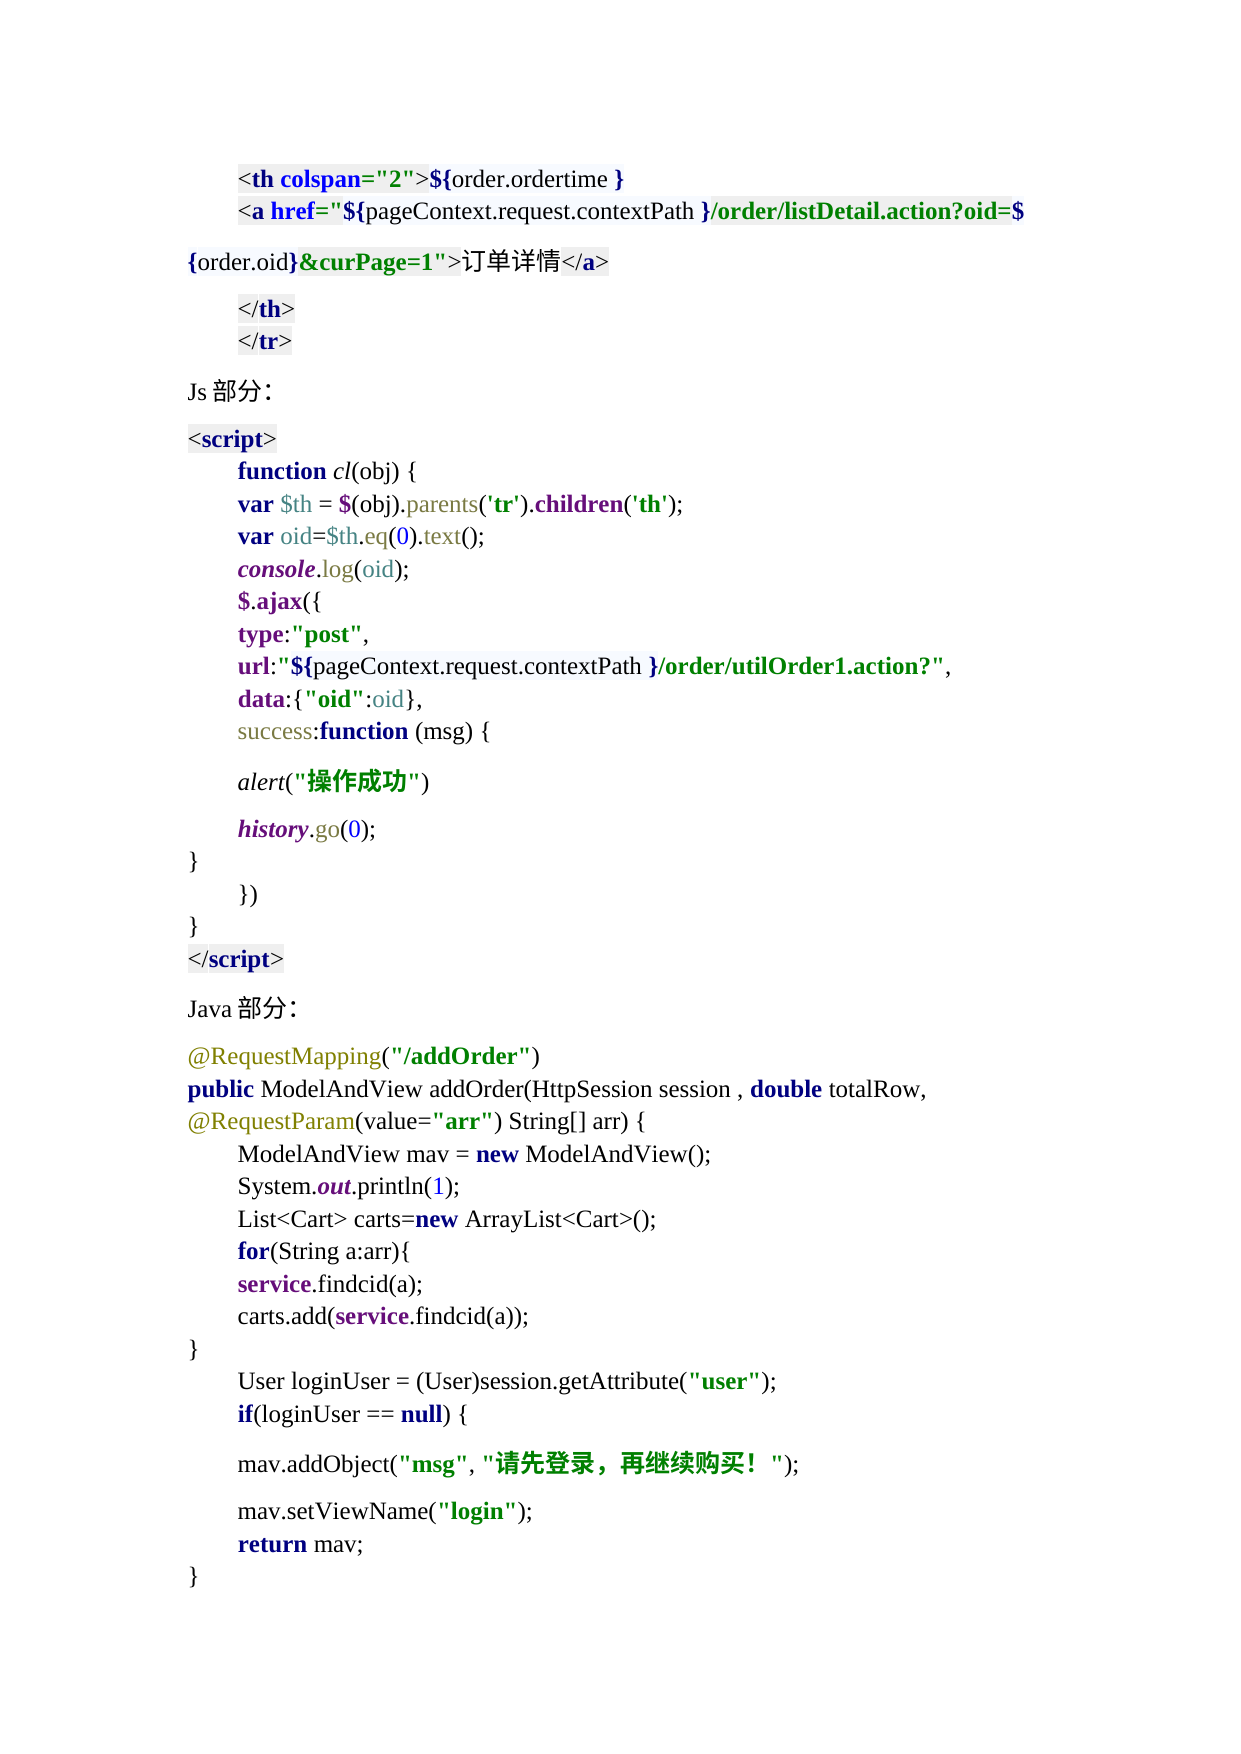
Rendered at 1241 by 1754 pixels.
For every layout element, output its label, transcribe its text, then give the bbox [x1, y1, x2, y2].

text List<Cart> carts=new ArrayList<Cart>(); [187, 1202, 1053, 1234]
text service.findcid(a); [187, 1267, 1053, 1299]
text return mav; [187, 1527, 1053, 1559]
text <th colspan="2">${order.ordertime } [187, 162, 1053, 194]
text if(loginUser == null) { [187, 1397, 1053, 1429]
list Js部分： [187, 357, 1053, 422]
text var oid=$th.eq(0).text(); [187, 519, 1053, 552]
text carts.add(service.findcid(a)); [187, 1299, 1053, 1332]
text url:"${pageContext.request.contextPath }/order/utilOrder1.action?", [187, 649, 1053, 682]
list Java部分： [187, 974, 1053, 1039]
text <script> [187, 422, 1053, 454]
text history.go(0); [187, 812, 1053, 844]
text mav.setViewName("login"); [187, 1494, 1053, 1527]
text <a href="${pageContext.request.contextPath }/order/listDetail.action?oid=${order.oid}&curPage=1">订单详情</a> [187, 194, 1053, 292]
text User loginUser = (User)session.getAttribute("user"); [187, 1364, 1053, 1397]
text } [187, 909, 1053, 942]
text } [187, 1559, 1053, 1592]
text @RequestMapping("/addOrder") [187, 1039, 1053, 1072]
text </script> [187, 942, 1053, 974]
text var $th = $(obj).parents('tr').children('th'); [187, 487, 1053, 519]
text $.ajax({ [187, 584, 1053, 617]
text success:function (msg) { [187, 714, 1053, 747]
text function cl(obj) { [187, 454, 1053, 487]
text } [187, 844, 1053, 877]
text } [187, 1332, 1053, 1364]
text console.log(oid); [187, 552, 1053, 584]
text alert("操作成功") [187, 747, 1053, 812]
text type:"post", [187, 617, 1053, 649]
text }) [187, 877, 1053, 909]
text </th> [187, 292, 1053, 324]
text public ModelAndView addOrder(HttpSession session , double totalRow, @RequestParam(value="arr") String[] arr) { [187, 1072, 1053, 1137]
text for(String a:arr){ [187, 1234, 1053, 1267]
text </tr> [187, 324, 1053, 357]
text data:{"oid":oid}, [187, 682, 1053, 714]
text mav.addObject("msg", "请先登录，再继续购买！"); [187, 1429, 1053, 1494]
text ModelAndView mav = new ModelAndView(); [187, 1137, 1053, 1169]
text System.out.println(1); [187, 1169, 1053, 1202]
